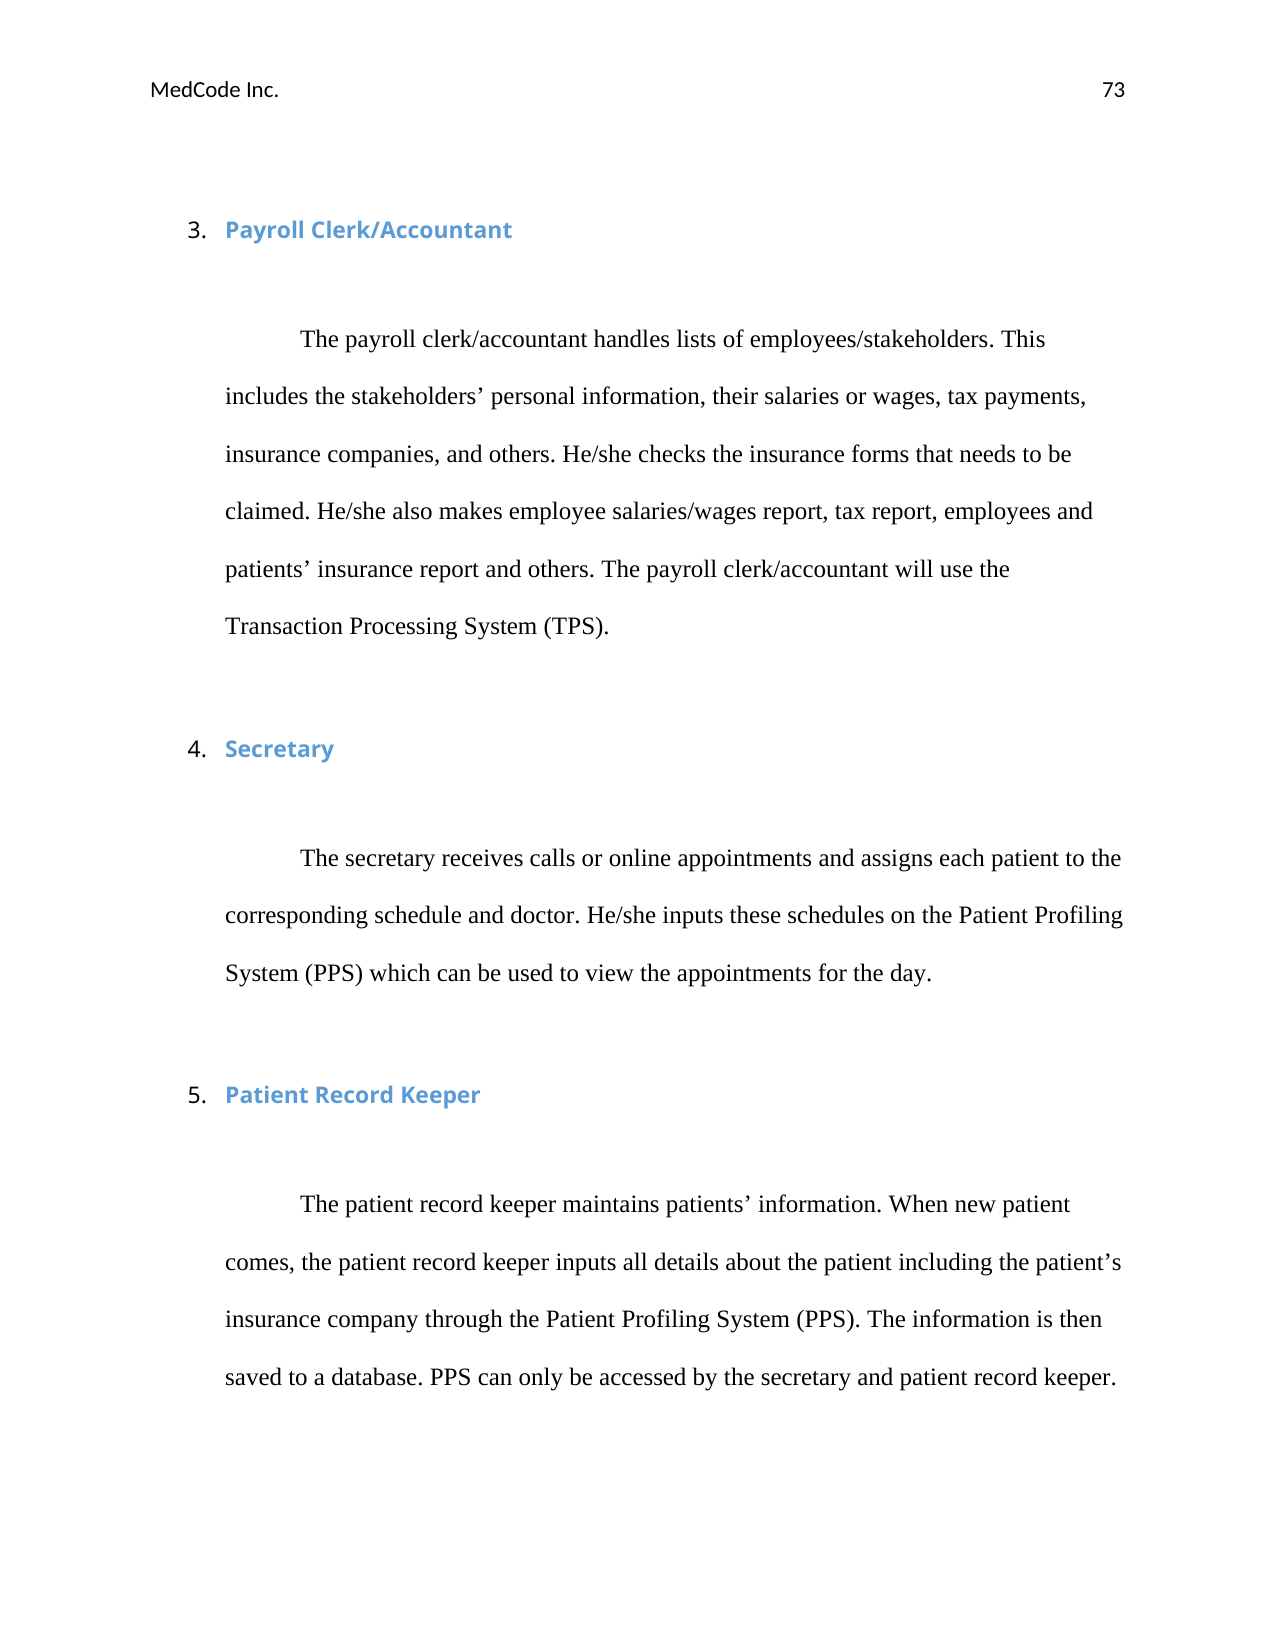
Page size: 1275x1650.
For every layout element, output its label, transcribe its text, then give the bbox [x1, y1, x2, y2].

list Payroll Clerk/Accountant [187, 213, 1125, 245]
list Secretary [187, 732, 1125, 764]
text The secretary receives calls or online appointments and assigns each patient to the corresponding schedule and doctor. He/she inputs these schedules on the Patient Profiling System (PPS) which can be used to view the appointments for the day. [225, 843, 1125, 987]
text The payroll clerk/accountant handles lists of employees/stakeholders. This includes the stakeholders’ personal information, their salaries or wages, tax payments, insurance companies, and others. He/she checks the insurance forms that needs to be claimed. He/she also makes employee salaries/wages report, tax report, employees and patients’ insurance report and others. The payroll clerk/accountant will use the Transaction Processing System (TPS). [225, 324, 1125, 640]
list Patient Record Keeper [187, 1079, 1125, 1110]
text The patient record keeper maintains patients’ information. When new patient comes, the patient record keeper inputs all details about the patient including the patient’s insurance company through the Patient Profiling System (PPS). The information is then saved to a database. PPS can only be accessed by the secretary and patient record keeper. [225, 1189, 1125, 1391]
